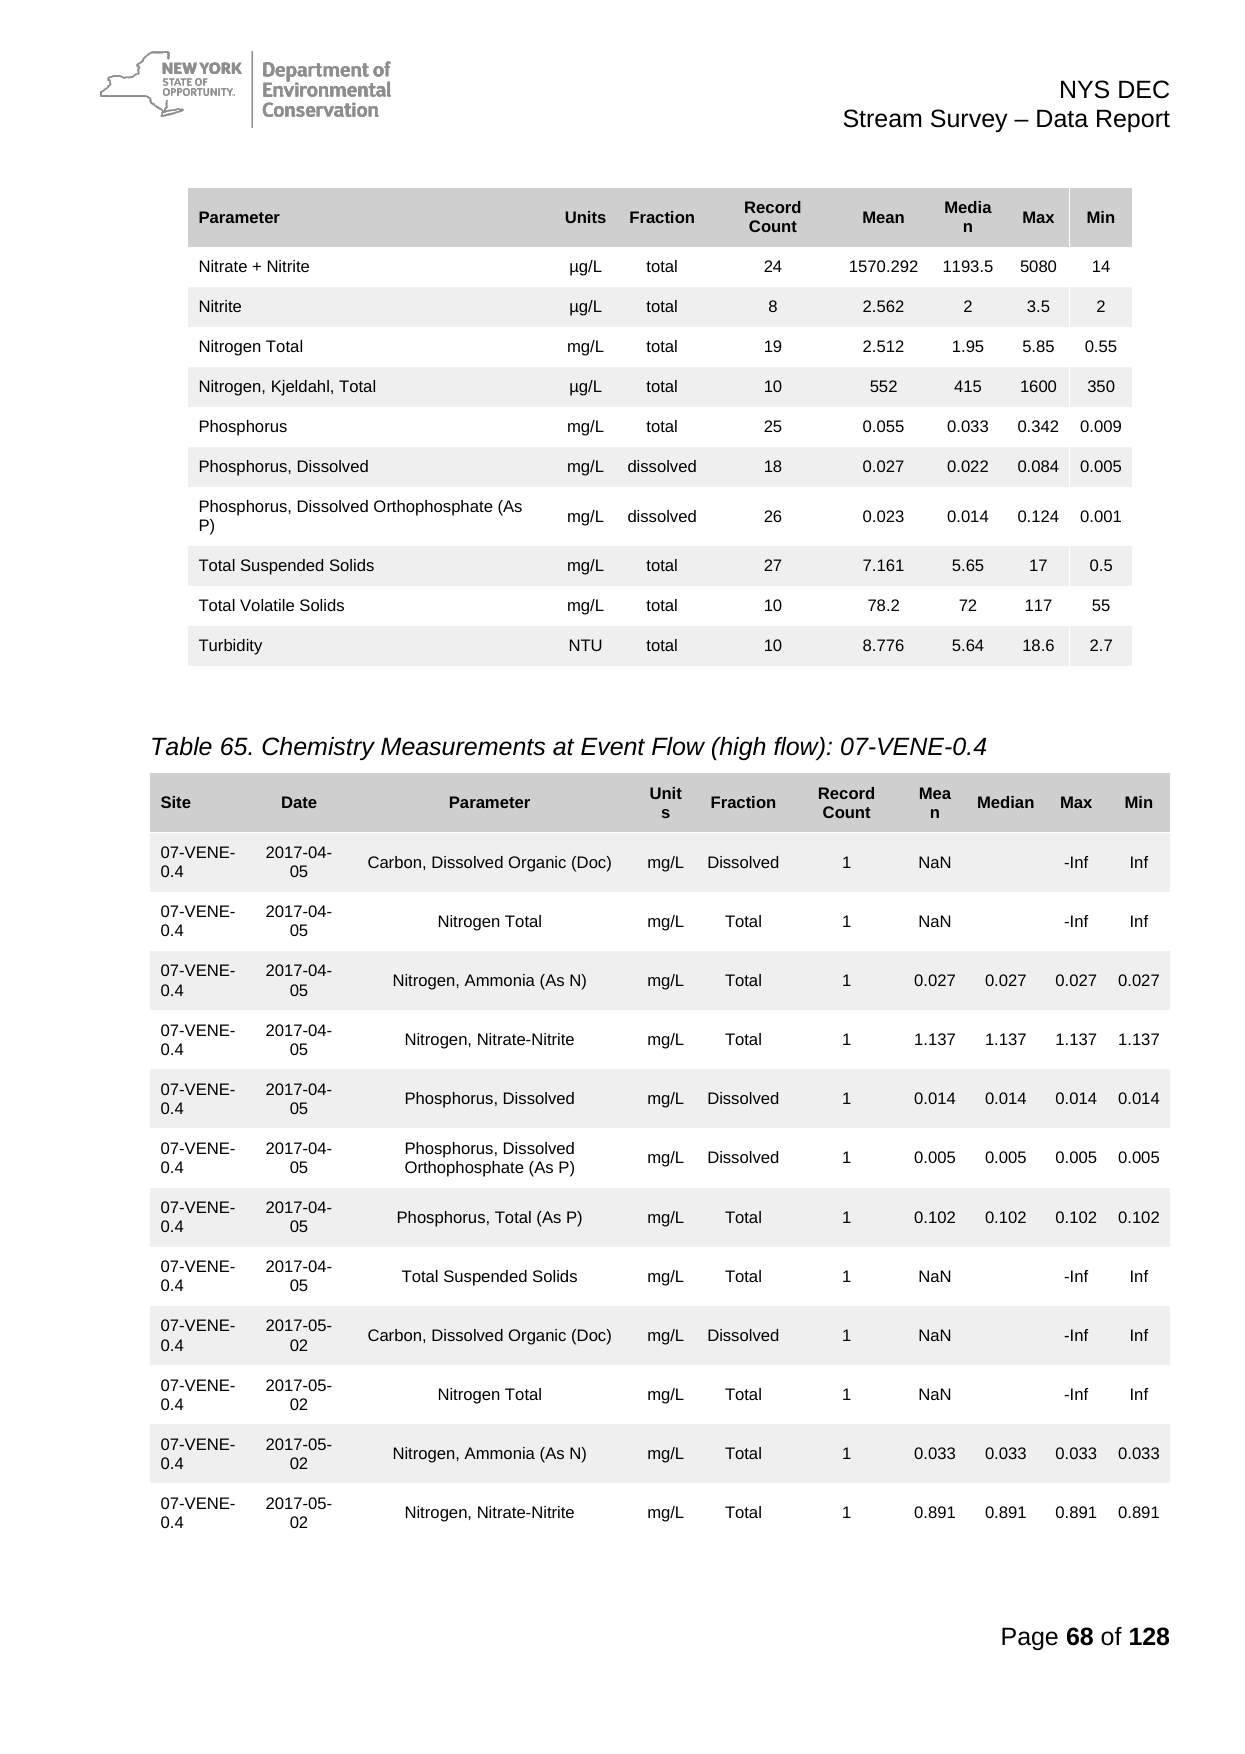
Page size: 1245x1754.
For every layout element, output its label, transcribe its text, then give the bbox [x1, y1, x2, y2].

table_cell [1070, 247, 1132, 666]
text Table 65. Chemistry Measurements at Event Flow (high flow): 07-VENE-0.4 [150, 732, 1170, 761]
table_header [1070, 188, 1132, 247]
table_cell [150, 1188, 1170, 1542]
picture [100, 51, 391, 128]
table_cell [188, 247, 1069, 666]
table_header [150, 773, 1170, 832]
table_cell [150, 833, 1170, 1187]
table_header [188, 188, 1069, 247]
